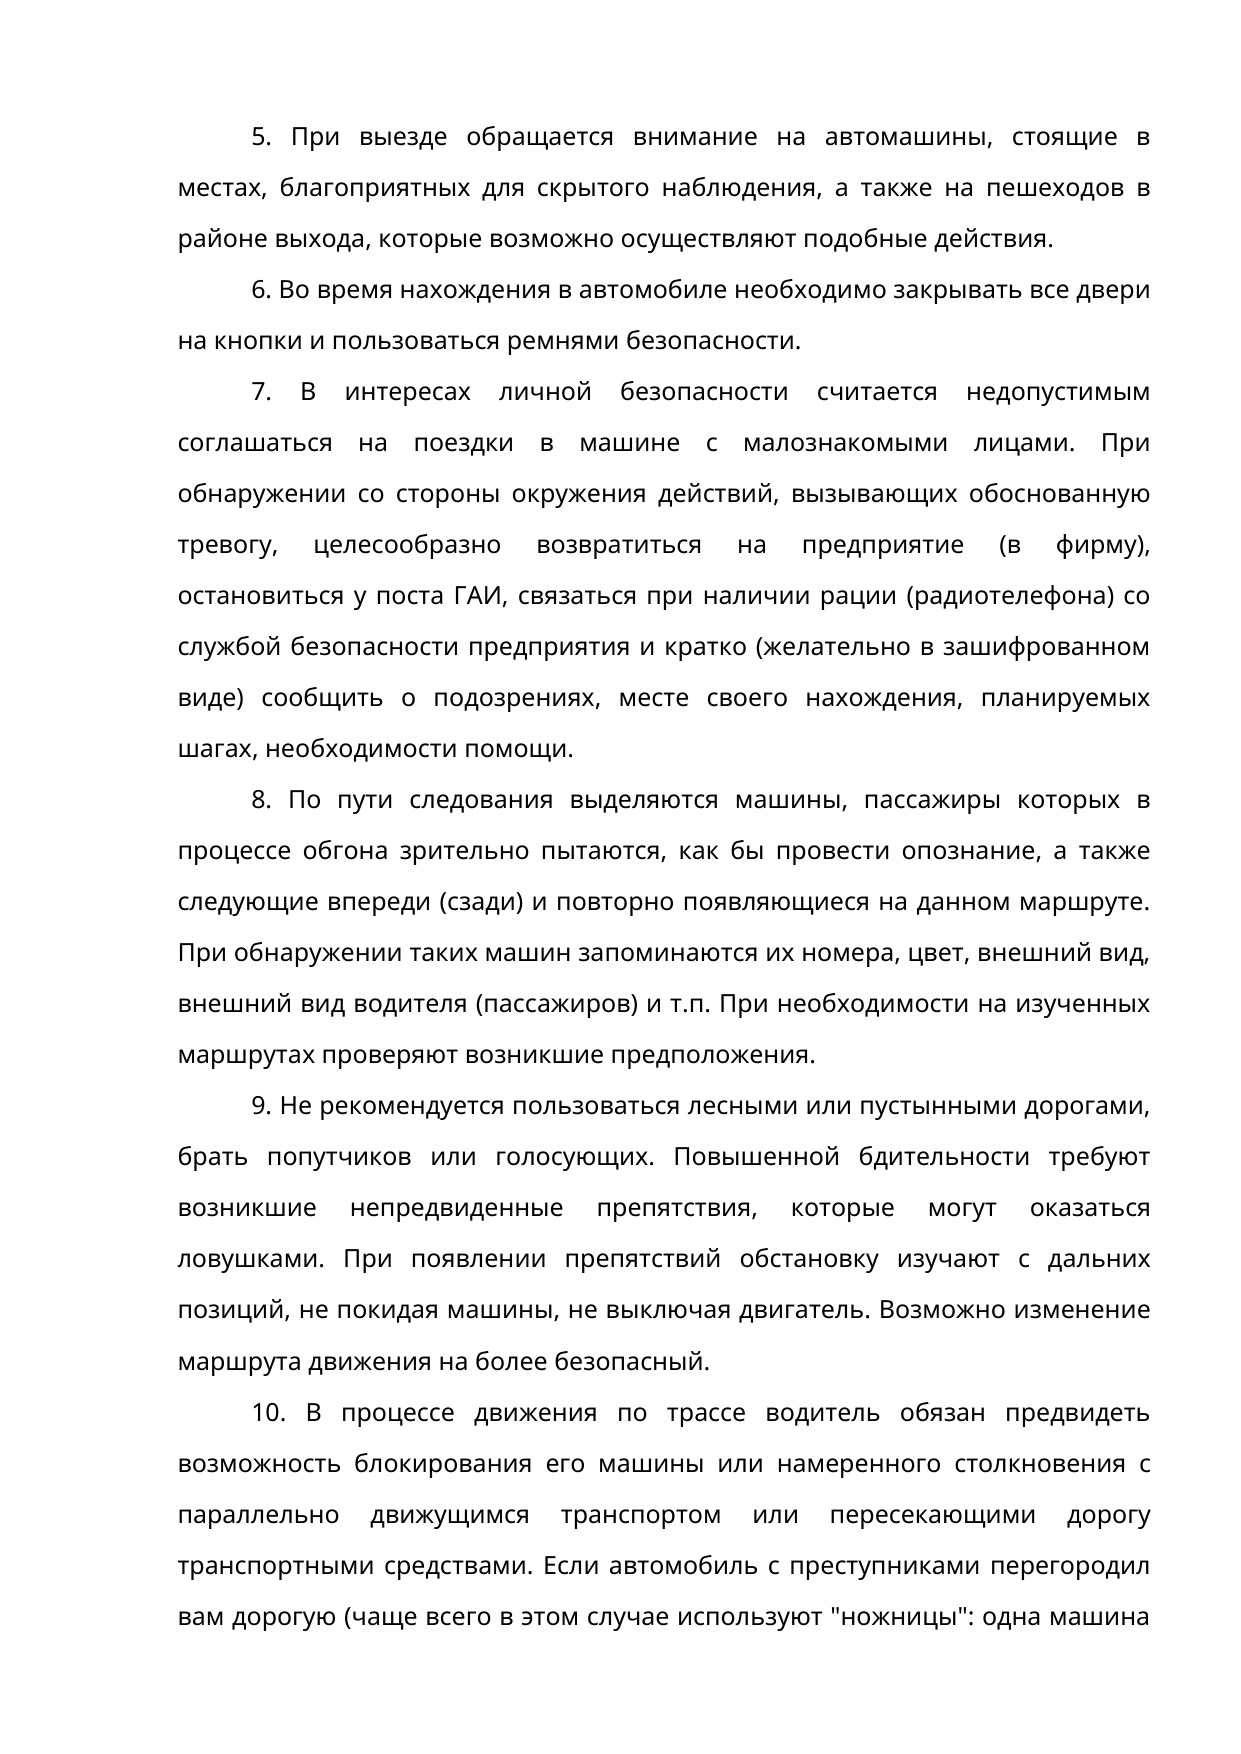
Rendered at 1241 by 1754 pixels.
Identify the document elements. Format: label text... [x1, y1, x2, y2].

text 7. В интересах личной безопасности считается недопустимым соглашаться на поездки в машине с малознакомыми лицами. При обнаружении со стороны окружения действий, вызывающих обоснованную тревогу, целесообразно возвратиться на предприятие (в фирму), остановиться у поста ГАИ, связаться при наличии рации (радиотелефона) со службой безопасности предприятия и кратко (желательно в зашифрованном виде) сообщить о подозрениях, месте своего нахождения, планируемых шагах, необходимости помощи. [177, 373, 1152, 765]
text 8. По пути следования выделяются машины, пассажиры которых в процессе обгона зрительно пытаются, как бы провести опознание, а также следующие впереди (сзади) и повторно появляющиеся на данном маршруте. При обнаружении таких машин запоминаются их номера, цвет, внешний вид, внешний вид водителя (пассажиров) и т.п. При необходимости на изученных маршрутах проверяют возникшие предположения. [177, 782, 1152, 1071]
text 9. Не рекомендуется пользоваться лесными или пустынными дорогами, брать попутчиков или голосующих. Повышенной бдительности требуют возникшие непредвиденные препятствия, которые могут оказаться ловушками. При появлении препятствий обстановку изучают с дальних позиций, не покидая машины, не выключая двигатель. Возможно изменение маршрута движения на более безопасный. [177, 1088, 1152, 1377]
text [177, 1394, 1152, 1632]
text 5. При выезде обращается внимание на автомашины, стоящие в местах, благоприятных для скрытого наблюдения, а также на пешеходов в районе выхода, которые возможно осуществляют подобные действия. [177, 118, 1152, 254]
text 6. Во время нахождения в автомобиле необходимо закрывать все двери на кнопки и пользоваться ремнями безопасности. [177, 271, 1152, 356]
